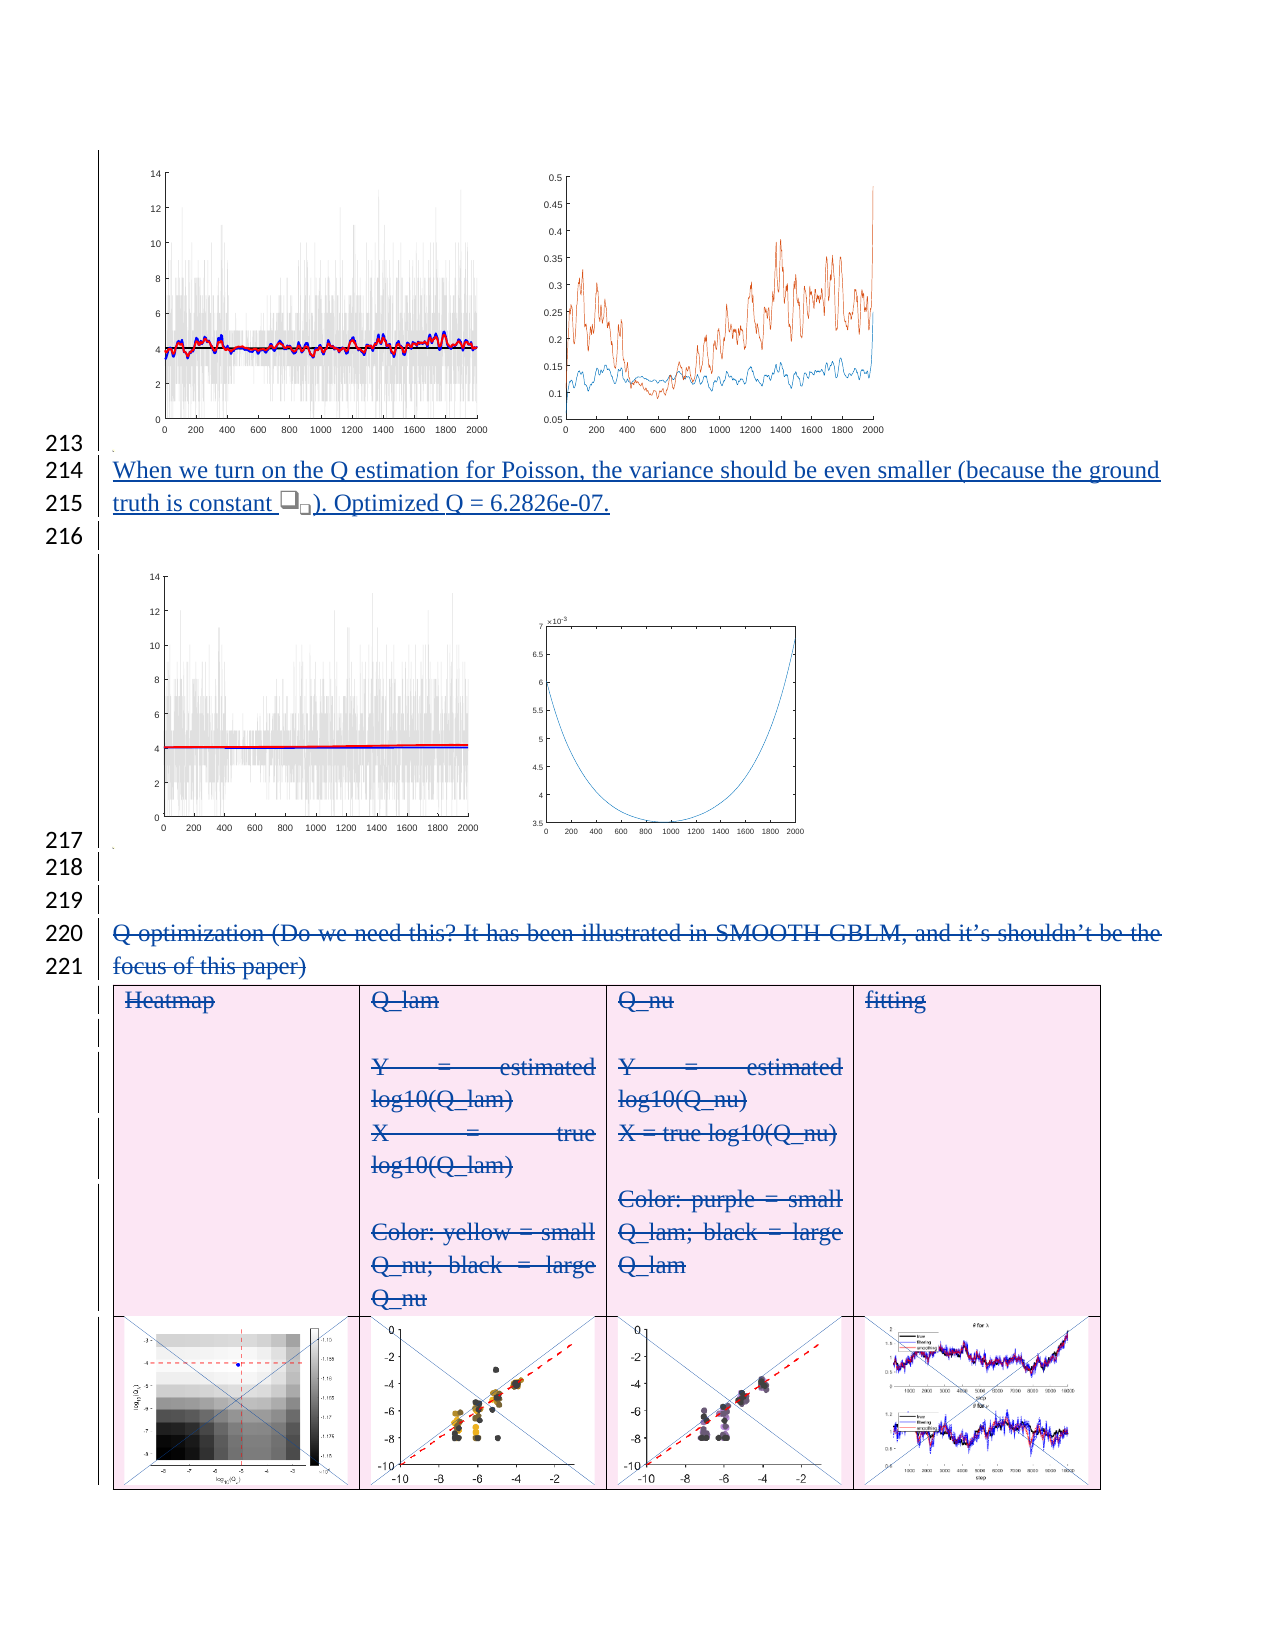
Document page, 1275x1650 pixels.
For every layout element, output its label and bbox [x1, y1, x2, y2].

picture [484, 1318, 595, 1484]
picture [731, 1318, 842, 1484]
picture [373, 1402, 593, 1485]
picture [126, 1402, 346, 1485]
picture [617, 1317, 728, 1484]
picture [238, 1318, 348, 1484]
picture [125, 1316, 347, 1399]
picture [864, 1318, 975, 1484]
picture [866, 1316, 1087, 1400]
picture [371, 1318, 481, 1483]
picture [619, 1316, 840, 1400]
picture [978, 1318, 1089, 1484]
picture [124, 1318, 234, 1484]
picture [866, 1402, 1087, 1485]
picture [372, 1316, 594, 1400]
picture [620, 1402, 840, 1485]
